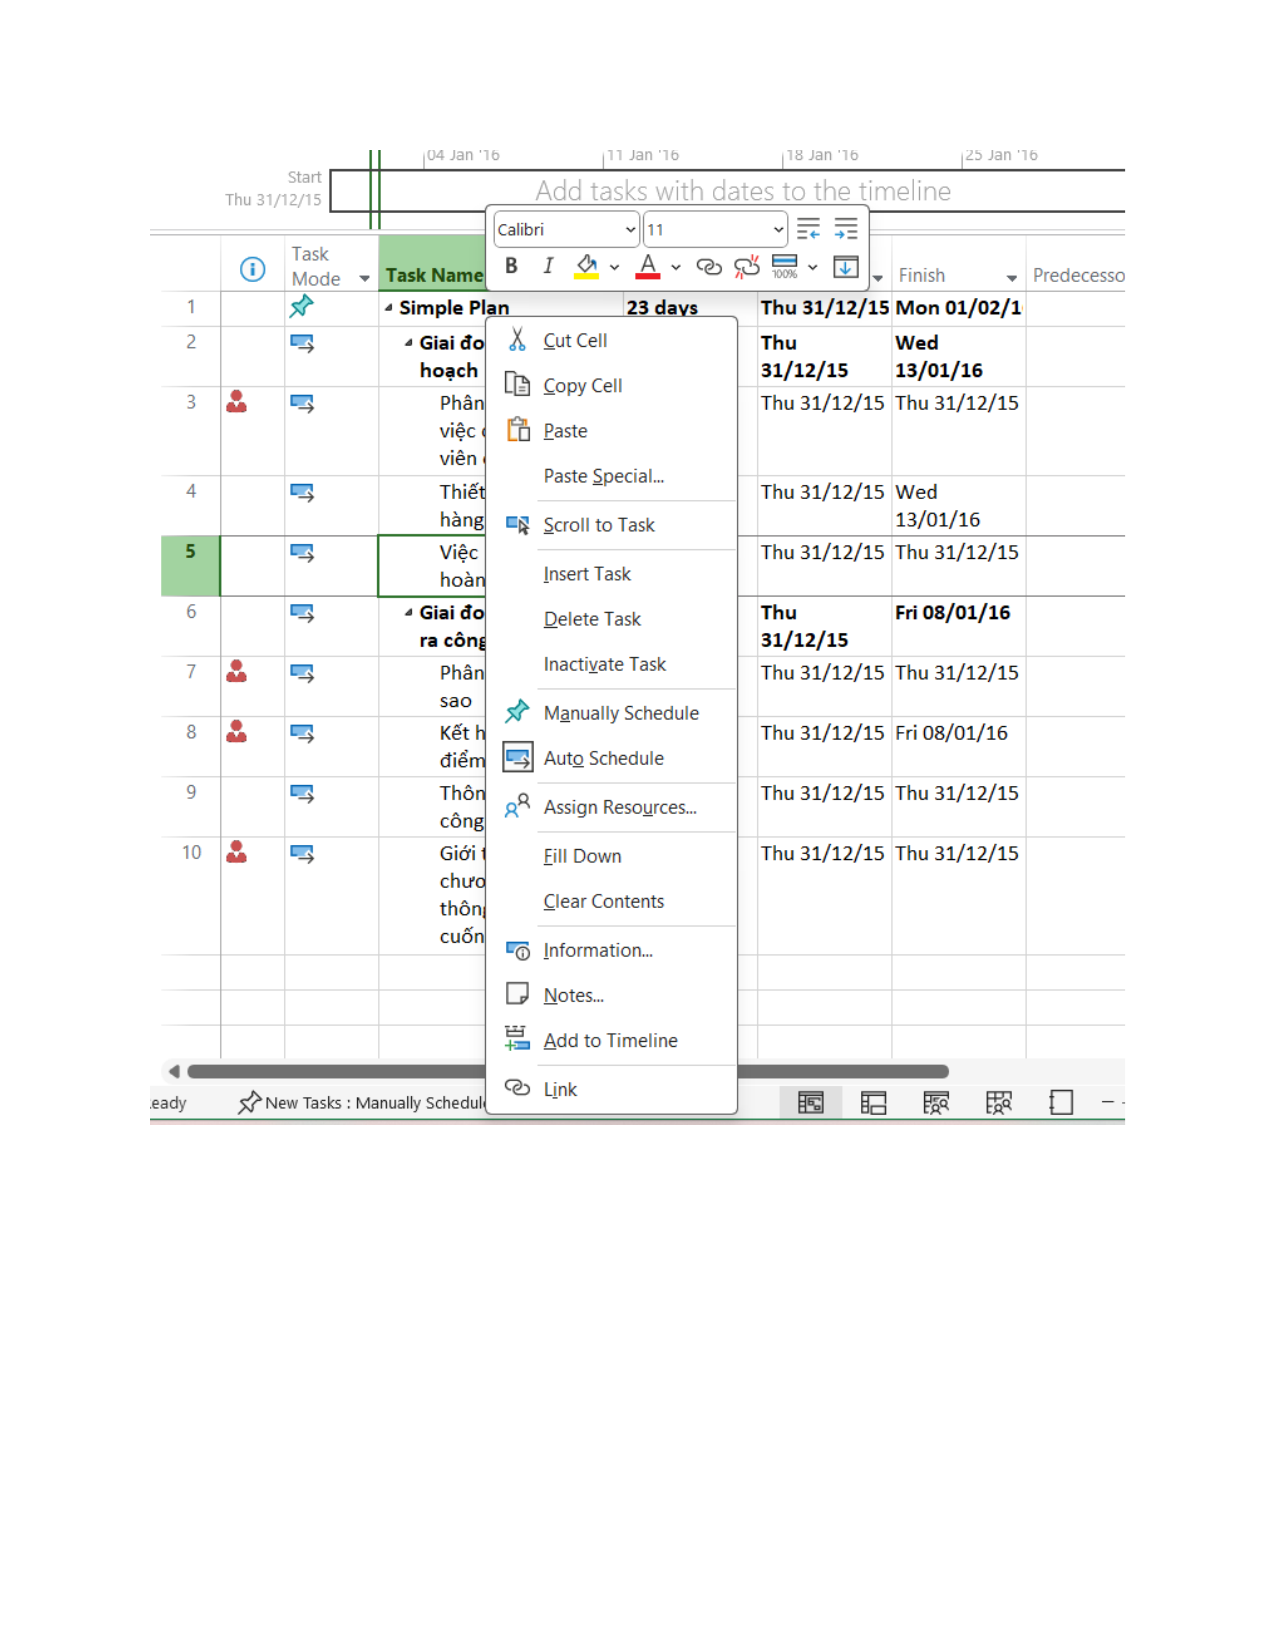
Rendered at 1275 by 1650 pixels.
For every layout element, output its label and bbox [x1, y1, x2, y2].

picture [150, 150, 1125, 1125]
